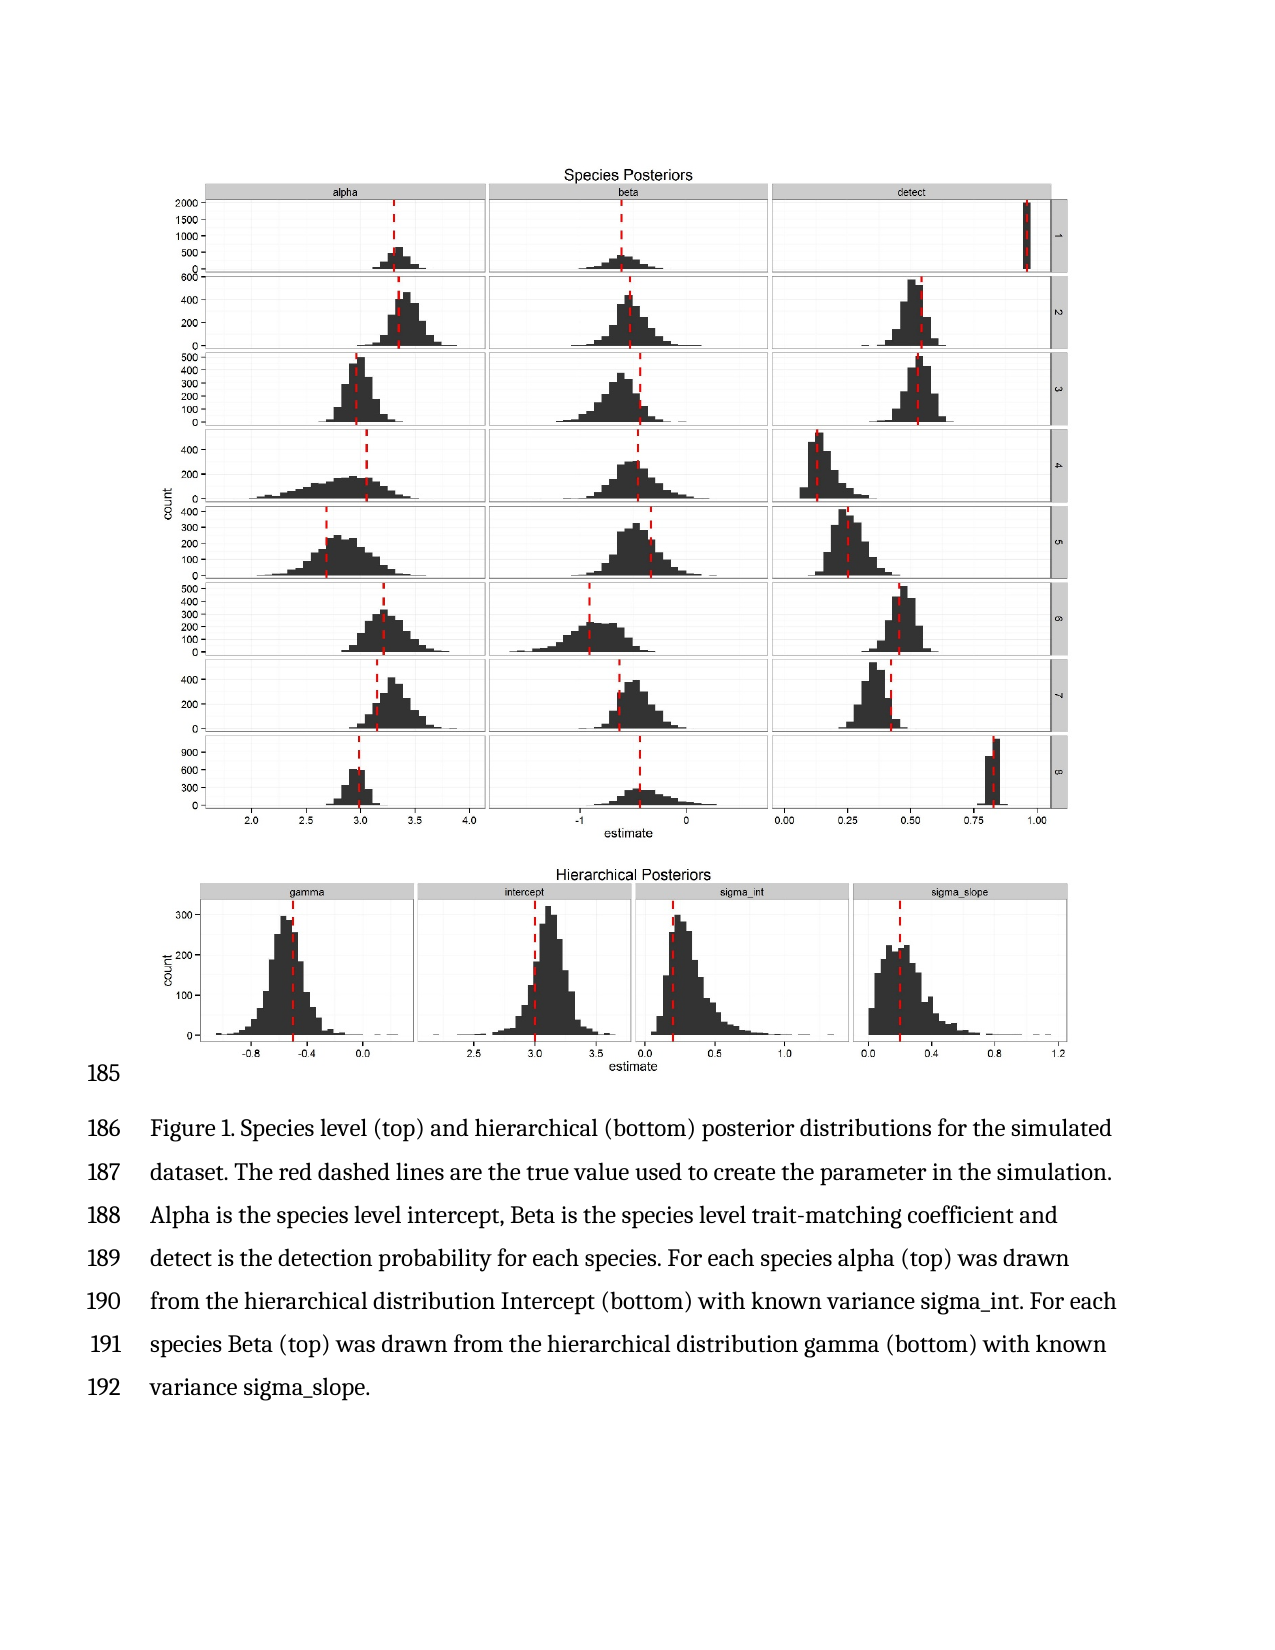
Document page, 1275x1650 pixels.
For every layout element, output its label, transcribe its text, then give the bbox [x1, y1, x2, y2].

text Figure 1. Species level (top) and hierarchical (bottom) posterior distributions for the simulated dataset. The red dashed lines are the true value used to create the parameter in the simulation. Alpha is the species level intercept, Beta is the species level trait-matching coefficient and detect is the detection probability for each species. For each species alpha (top) was drawn from the hierarchical distribution Intercept (bottom) with known variance sigma_int. For each species Beta (top) was drawn from the hierarchical distribution gamma (bottom) with known variance sigma_slope. [150, 1114, 1125, 1402]
picture [150, 150, 1082, 1082]
